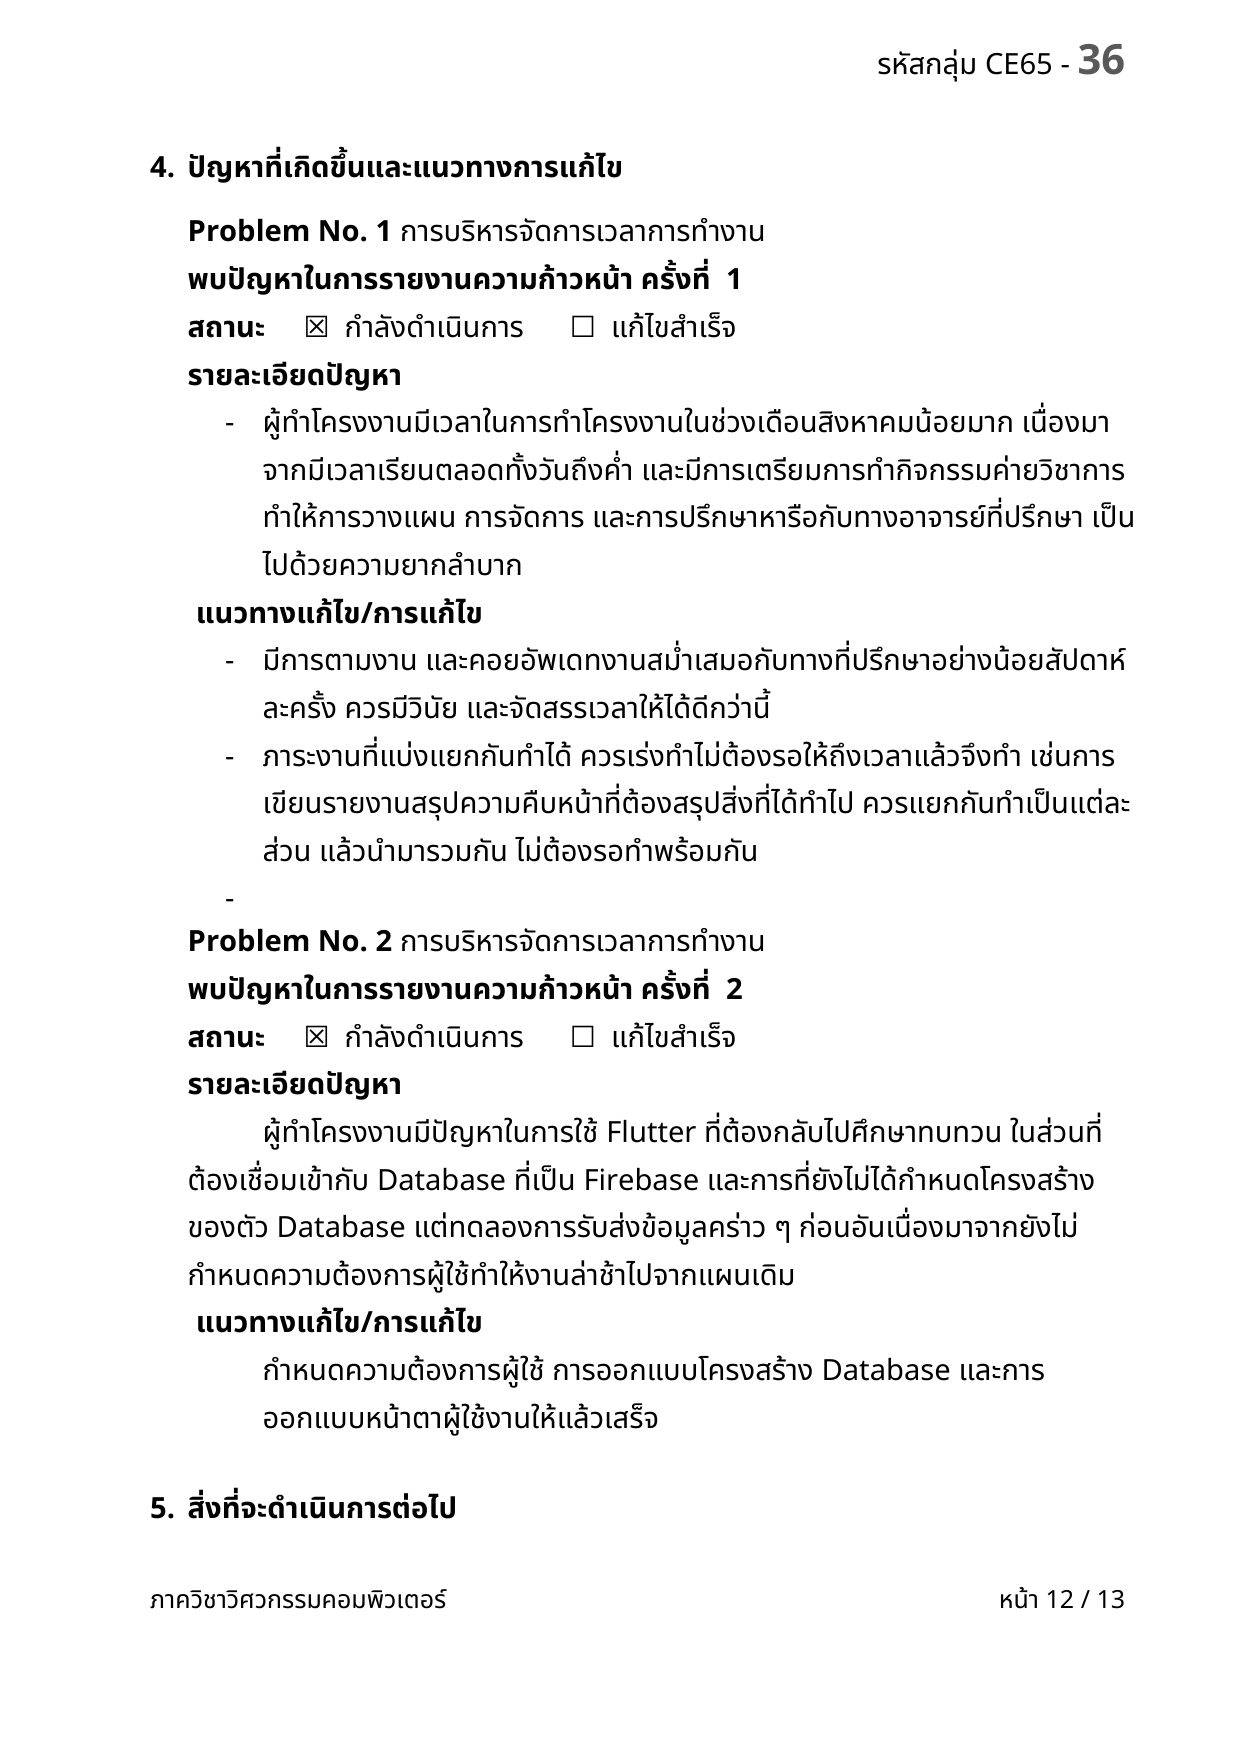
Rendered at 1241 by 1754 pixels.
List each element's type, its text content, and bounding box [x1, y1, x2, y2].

text Problem No. 2 การบริหารจัดการเวลาการทำงาน [187, 920, 1137, 965]
list ผู้ทำโครงงานมีเวลาในการทำโครงงานในช่วงเดือนสิงหาคมน้อยมาก เนื่องมาจากมีเวลาเรียนตลอดทั้งวันถึงค่ำ และมีการเตรียมการทำกิจกรรมค่ายวิชาการ ทำให้การวางแผน การจัดการ และการปรึกษาหารือกับทางอาจารย์ที่ปรึกษา เป็นไปด้วยความยากลำบาก [225, 402, 1137, 588]
subtitle ปัญหาที่เกิดขึ้นและแนวทางการแก้ไข [150, 146, 1137, 191]
text พบปัญหาในการรายงานความก้าวหน้า ครั้งที่ [187, 258, 1137, 303]
text สถานะ กำลังดำเนินการ แก้ไขสำเร็จ [187, 1016, 1137, 1060]
list มีการตามงาน และคอยอัพเดทงานสม่ำเสมอกับทางที่ปรึกษาอย่างน้อยสัปดาห์ละครั้ง ควรมีวินัย และจัดสรรเวลาให้ได้ดีกว่านี้ [225, 640, 1137, 731]
subtitle สิ่งที่จะดำเนินการต่อไป [150, 1487, 1137, 1532]
text รายละเอียดปัญหา [187, 354, 1137, 398]
text สถานะ กำลังดำเนินการ แก้ไขสำเร็จ [187, 306, 1137, 351]
list ภาระงานที่แบ่งแยกกันทำได้ ควรเร่งทำไม่ต้องรอให้ถึงเวลาแล้วจึงทำ เช่นการเขียนรายงานสรุปความคืบหน้าที่ต้องสรุปสิ่งที่ได้ทำไป ควรแยกกันทำเป็นแต่ละส่วน แล้วนำมารวมกัน ไม่ต้องรอทำพร้อมกัน [225, 735, 1137, 874]
text แนวทางแก้ไข/การแก้ไข [150, 592, 1137, 636]
text ผู้ทำโครงงานมีปัญหาในการใช้ Flutter ที่ต้องกลับไปศึกษาทบทวน ในส่วนที่ต้องเชื่อมเข้ากับ Database ที่เป็น Firebase และการที่ยังไม่ได้กำหนดโครงสร้างของตัว Database แต่ทดลองการรับส่งข้อมูลคร่าว ๆ ก่อนอันเนื่องมาจากยังไม่กำหนดความต้องการผู้ใช้ทำให้งานล่าช้าไปจากแผนเดิม [187, 1111, 1137, 1298]
text กำหนดความต้องการผู้ใช้ การออกแบบโครงสร้าง Database และการออกแบบหน้าตาผู้ใช้งานให้แล้วเสร็จ [262, 1349, 1137, 1441]
text พบปัญหาในการรายงานความก้าวหน้า ครั้งที่ [187, 968, 1137, 1012]
text Problem No. 1 การบริหารจัดการเวลาการทำงาน [187, 211, 1137, 255]
text แนวทางแก้ไข/การแก้ไข [150, 1302, 1137, 1346]
text รายละเอียดปัญหา [187, 1063, 1137, 1108]
